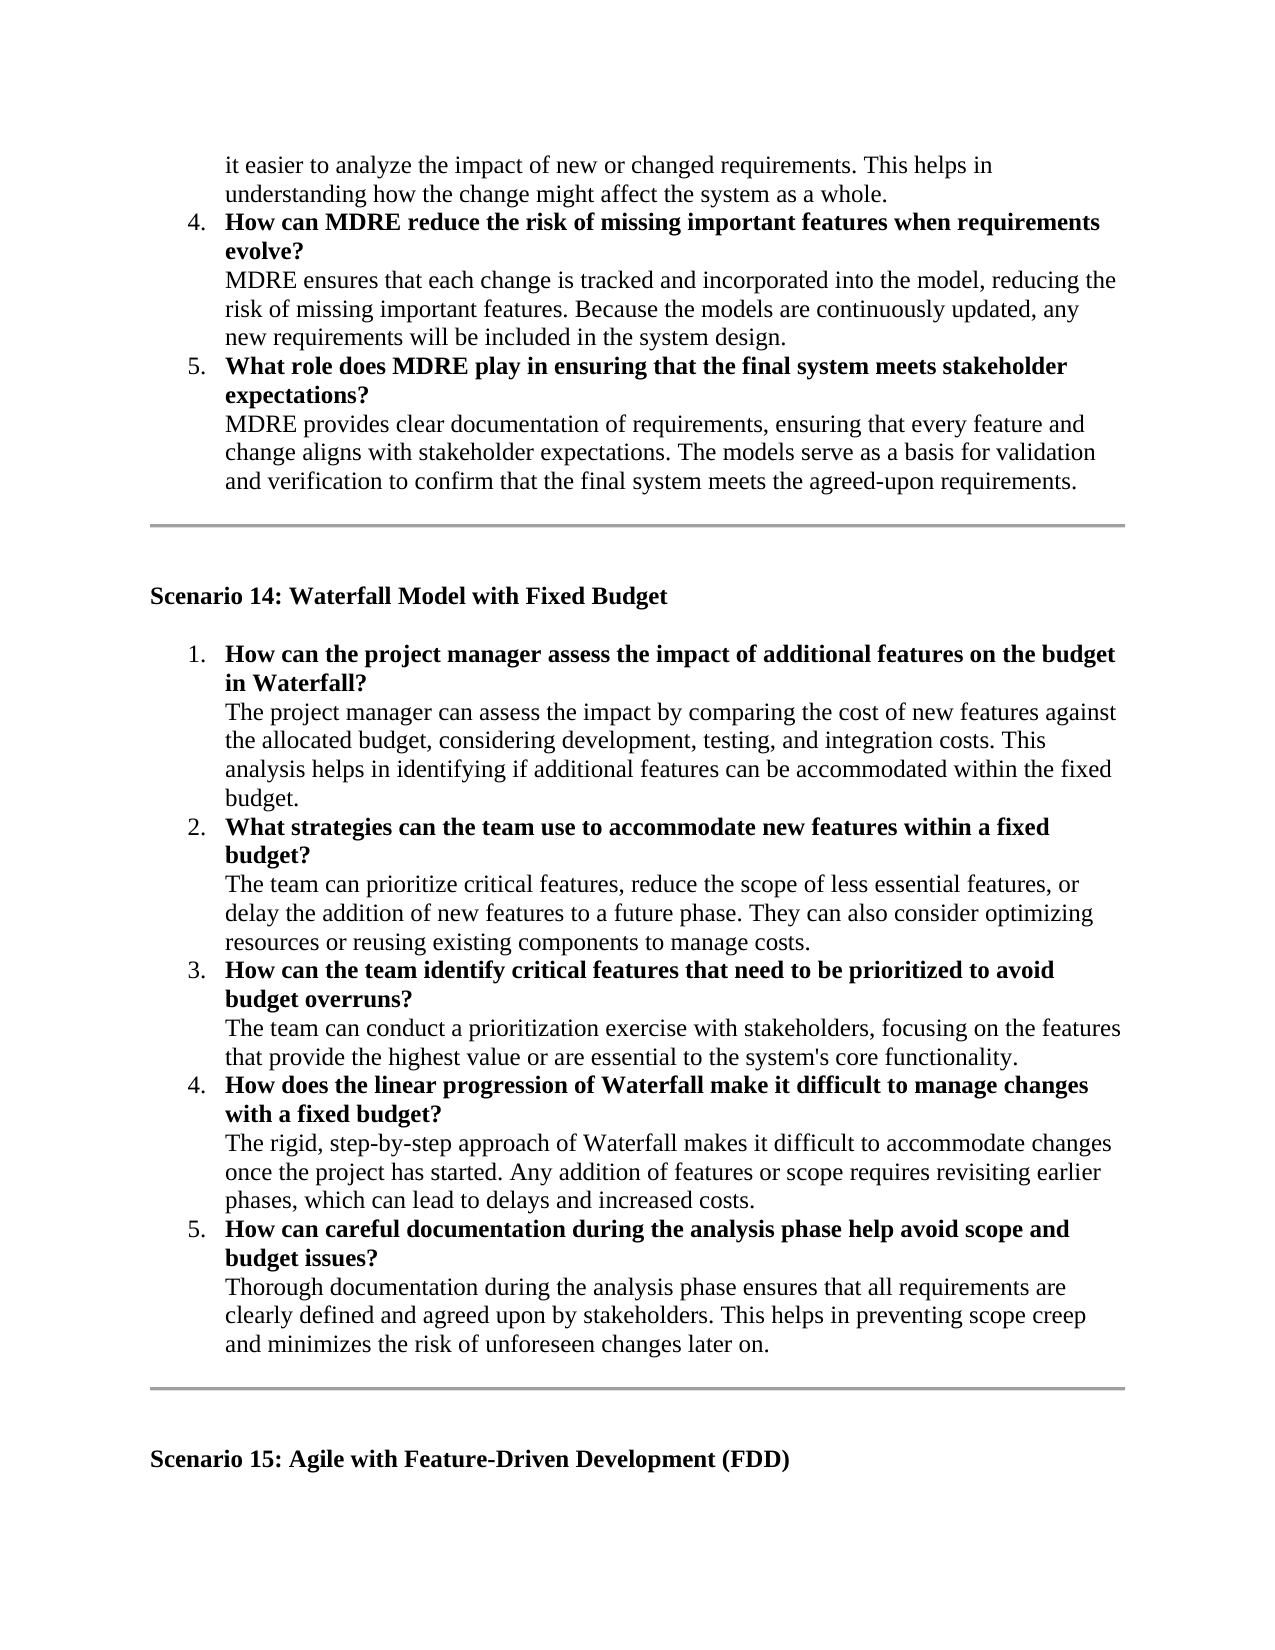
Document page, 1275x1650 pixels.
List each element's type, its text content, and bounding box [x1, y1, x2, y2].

list What strategies can the team use to accommodate new features within a fixed budget? The team can prioritize critical features, reduce the scope of less essential features, or delay the addition of new features to a future phase. They can also consider optimizing resources or reusing existing components to manage costs. [187, 812, 1125, 956]
list How does the linear progression of Waterfall make it difficult to manage changes with a fixed budget? The rigid, step-by-step approach of Waterfall makes it difficult to accommodate changes once the project has started. Any addition of features or scope requires revisiting earlier phases, which can lead to delays and increased costs. [187, 1071, 1125, 1214]
list How can the team identify critical features that need to be prioritized to avoid budget overruns? The team can conduct a prioritization exercise with stakeholders, focusing on the features that provide the highest value or are essential to the system's core functionality. [187, 956, 1125, 1071]
text Scenario 14: Waterfall Model with Fixed Budget [150, 581, 1125, 610]
text Scenario 15: Agile with Feature-Driven Development (FDD) [150, 1444, 1125, 1473]
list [187, 150, 1125, 207]
list How can the project manager assess the impact of additional features on the budget in Waterfall? The project manager can assess the impact by comparing the cost of new features against the allocated budget, considering development, testing, and integration costs. This analysis helps in identifying if additional features can be accommodated within the fixed budget. [187, 639, 1125, 812]
list How can MDRE reduce the risk of missing important features when requirements evolve? MDRE ensures that each change is tracked and incorporated into the model, reducing the risk of missing important features. Because the models are continuously updated, any new requirements will be included in the system design. [187, 207, 1125, 351]
list How can careful documentation during the analysis phase help avoid scope and budget issues? Thorough documentation during the analysis phase ensures that all requirements are clearly defined and agreed upon by stakeholders. This helps in preventing scope creep and minimizes the risk of unforeseen changes later on. [187, 1214, 1125, 1358]
list What role does MDRE play in ensuring that the final system meets stakeholder expectations? MDRE provides clear documentation of requirements, ensuring that every feature and change aligns with stakeholder expectations. The models serve as a basis for validation and verification to confirm that the final system meets the agreed-upon requirements. [187, 351, 1125, 495]
